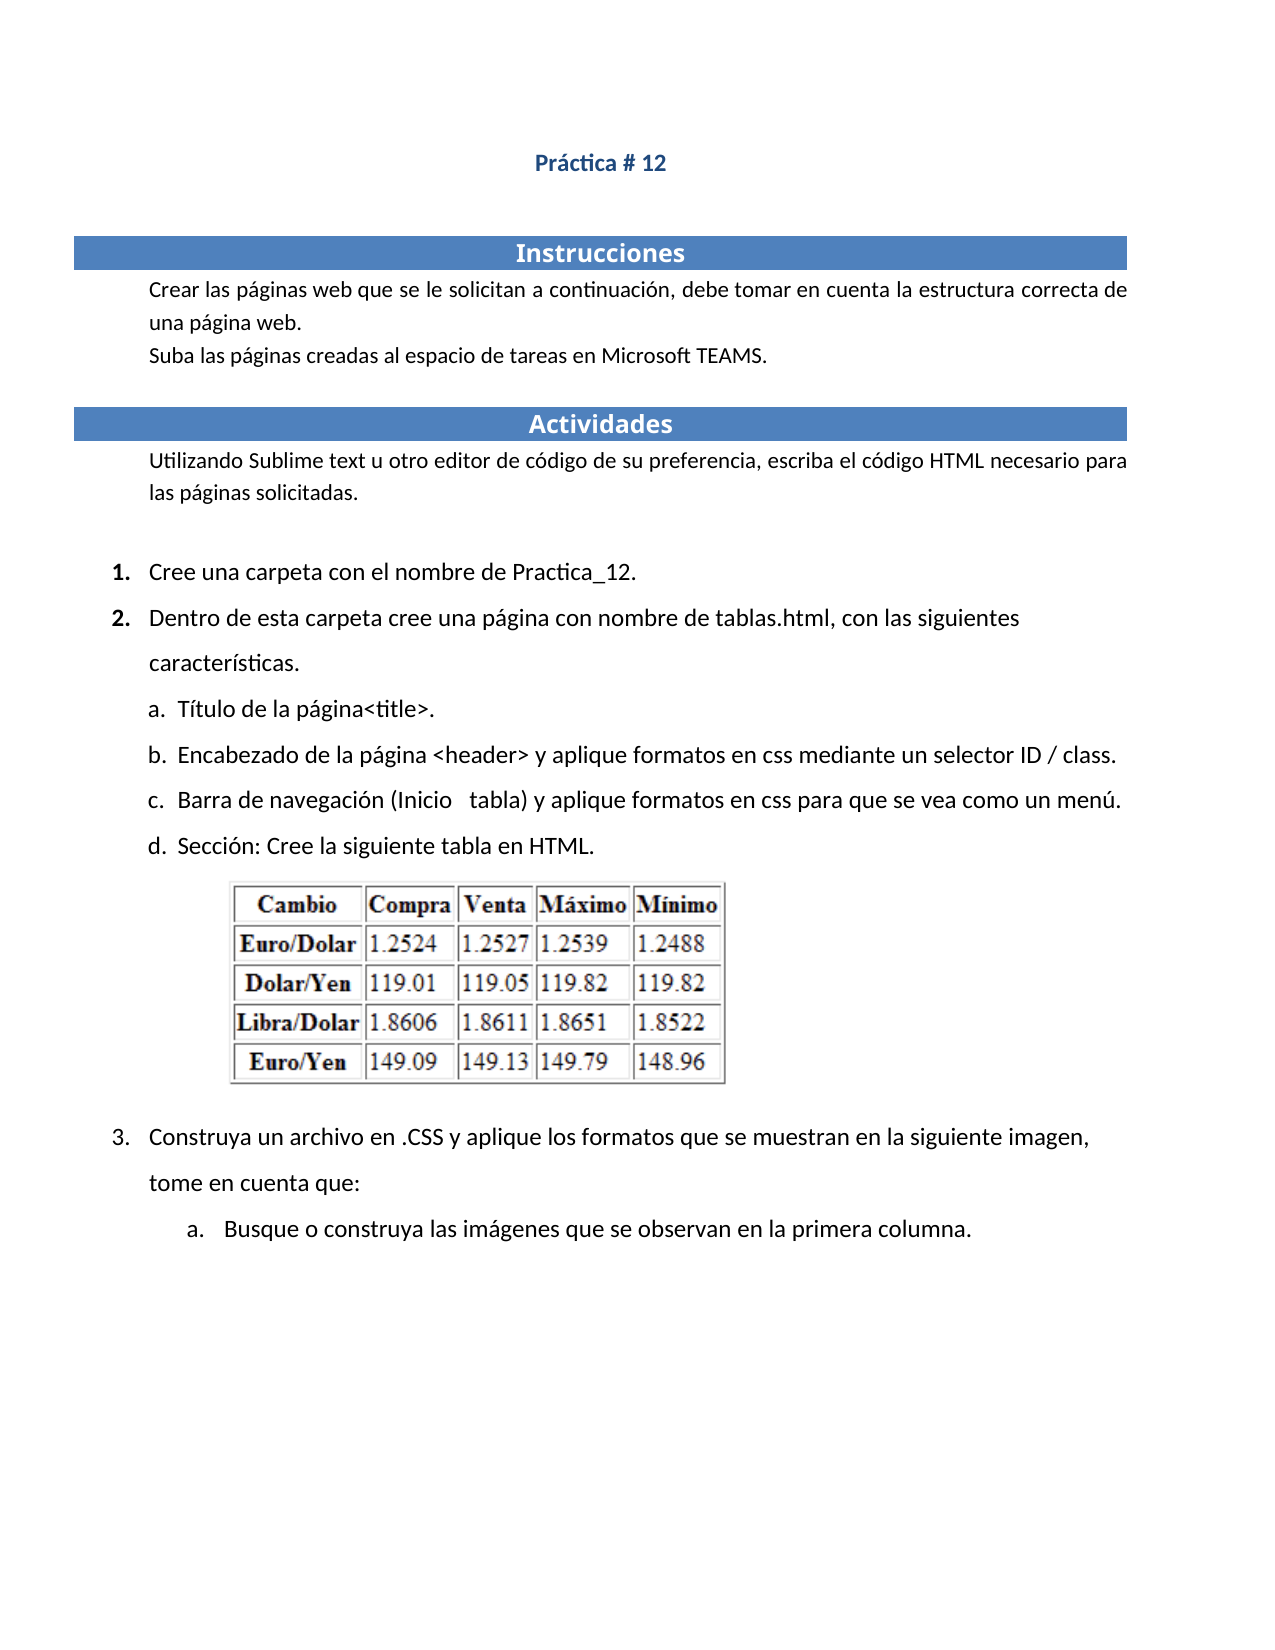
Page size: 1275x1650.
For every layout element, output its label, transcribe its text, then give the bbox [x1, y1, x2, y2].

list Barra de navegación (Inicio tabla) y aplique formatos en css para que se vea como un menú. [148, 784, 1127, 815]
list Sección: Cree la siguiente tabla en HTML. [148, 830, 1127, 861]
subtitle Práctica # 12 [74, 148, 1127, 178]
picture [223, 876, 740, 1108]
list Título de la página<title>. [148, 693, 1127, 724]
text Suba las páginas creadas al espacio de tareas en Microsoft TEAMS. [149, 340, 1127, 369]
text Utilizando Sublime text u otro editor de código de su preferencia, escriba el código HTML necesario para las páginas solicitadas. [149, 446, 1127, 506]
list Busque o construya las imágenes que se observan en la primera columna. [186, 1213, 1127, 1243]
text Actividades [74, 407, 1127, 441]
list Construya un archivo en .CSS y aplique los formatos que se muestran en la siguiente imagen, tome en cuenta que: [111, 1121, 1127, 1197]
list Dentro de esta carpeta cree una página con nombre de tablas.html, con las siguientes características. [111, 602, 1127, 678]
text Crear las páginas web que se le solicitan a continuación, debe tomar en cuenta la estructura correcta de una página web. [149, 275, 1127, 336]
list Cree una carpeta con el nombre de Practica_12. [111, 556, 1127, 586]
text Instrucciones [74, 236, 1127, 270]
list Encabezado de la página <header> y aplique formatos en css mediante un selector ID / class. [148, 739, 1127, 769]
